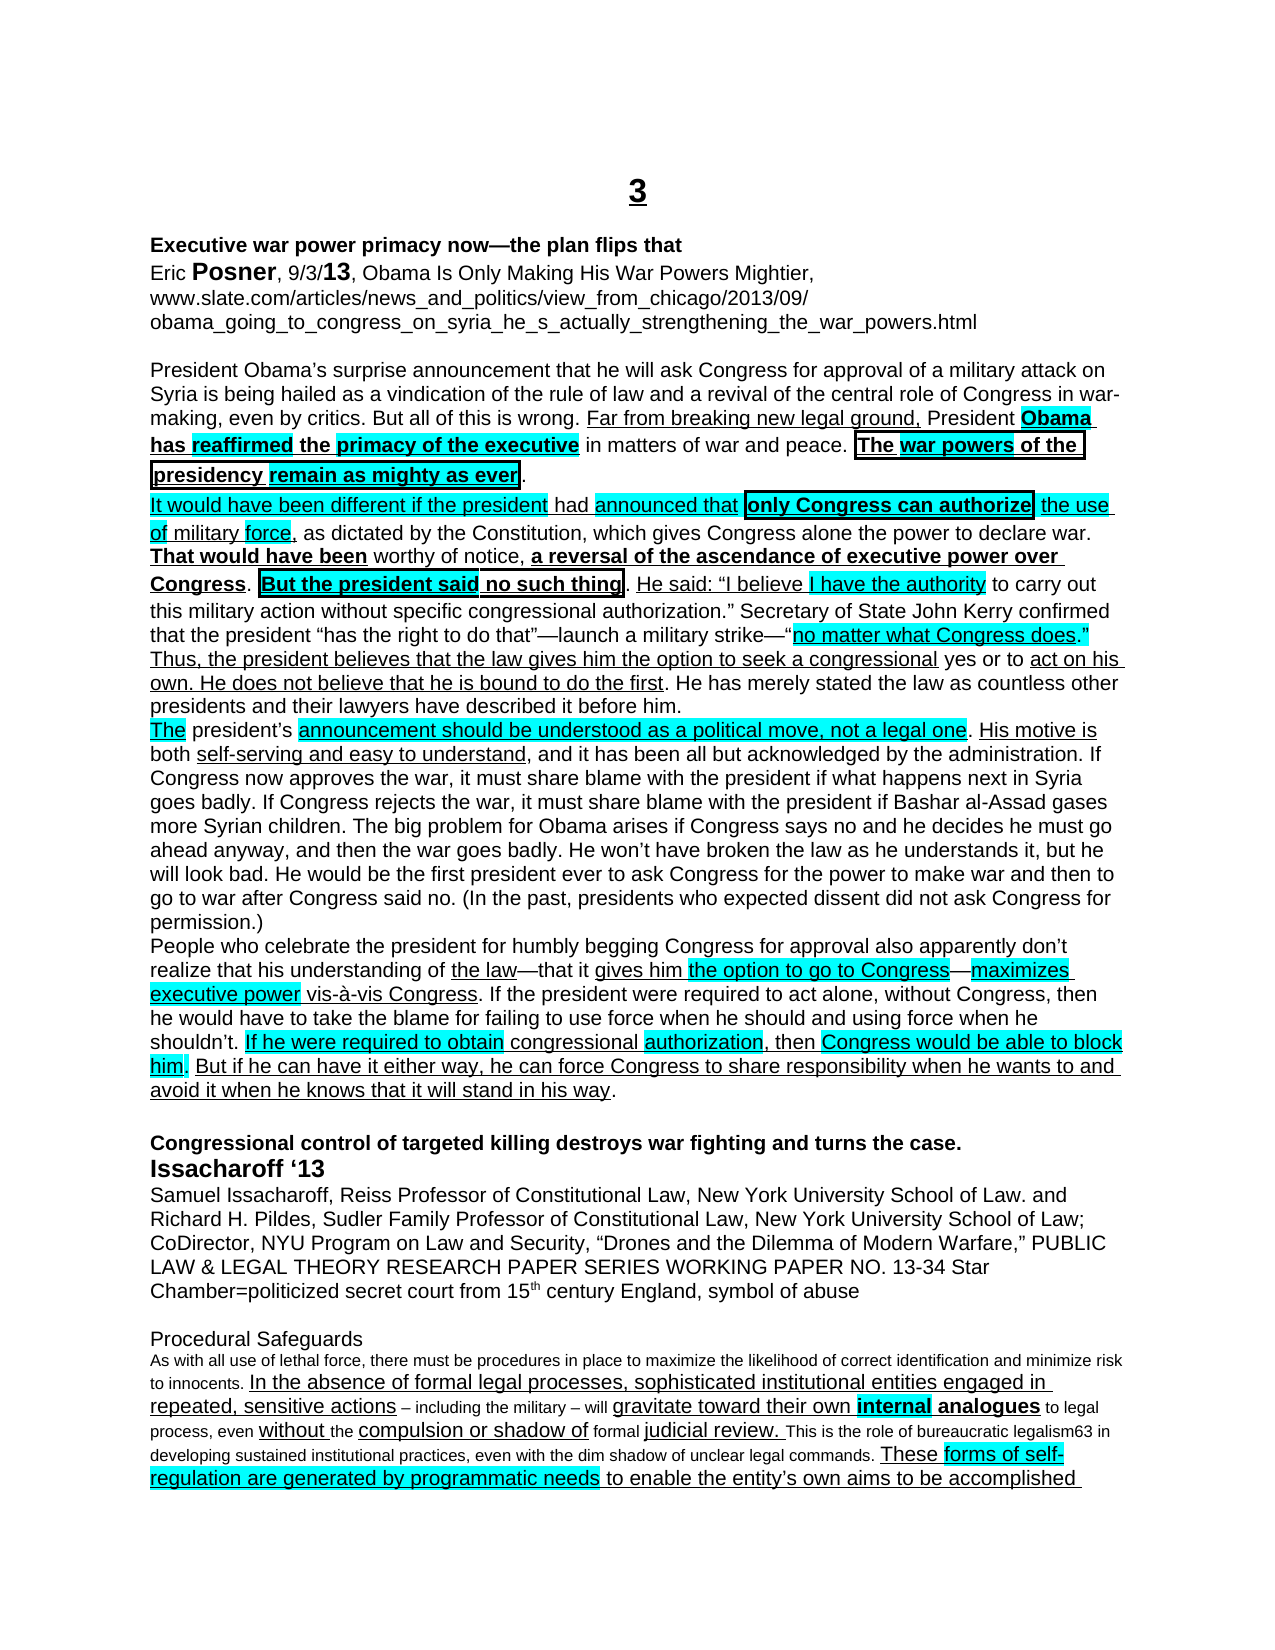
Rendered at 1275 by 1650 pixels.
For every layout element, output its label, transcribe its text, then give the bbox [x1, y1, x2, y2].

subtitle 3 [150, 171, 1125, 209]
text Procedural Safeguards [150, 1327, 1125, 1351]
text President Obama’s surprise announcement that he will ask Congress for approval of a military attack on Syria is being hailed as a vindication of the rule of law and a revival of the central role of Congress in war-making, even by critics. But all of this is wrong. Far from breaking new legal ground, President Obama has reaffirmed the primacy of the executive in matters of war and peace. The war powers of the presidency remain as mighty as ever. [150, 358, 1125, 490]
text The president’s announcement should be understood as a political move, not a legal one. His motive is both self-serving and easy to understand, and it has been all but acknowledged by the administration. If Congress now approves the war, it must share blame with the president if what happens next in Syria goes badly. If Congress rejects the war, it must share blame with the president if Bashar al-Assad gases more Syrian children. The big problem for Obama arises if Congress says no and he decides he must go ahead anyway, and then the war goes badly. He won’t have broken the law as he understands it, but he will look bad. He would be the first president ever to ask Congress for the power to make war and then to go to war after Congress said no. (In the past, presidents who expected dissent did not ask Congress for permission.) [150, 718, 1125, 934]
text Executive war power primacy now—the plan flips that [150, 233, 1125, 257]
text Thus, the president believes that the law gives him the option to seek a congressional yes or to act on his own. He does not believe that he is bound to do the first. He has merely stated the law as countless other presidents and their lawyers have described it before him. [150, 646, 1125, 718]
text Issacharoff ‘13 [150, 1154, 1125, 1183]
text It would have been different if the president had announced that only Congress can authorize the use of military force, as dictated by the Constitution, which gives Congress alone the power to declare war. That would have been worthy of notice, a reversal of the ascendance of executive power over Congress. But the president said no such thing. He said: “I believe I have the authority to carry out this military action without specific congressional authorization.” Secretary of State John Kerry confirmed that the president “has the right to do that”—launch a military strike—“no matter what Congress does.” [150, 490, 1125, 646]
text People who celebrate the president for humbly begging Congress for approval also apparently don’t realize that his understanding of the law—that it gives him the option to go to Congress—maximizes executive power vis-à-vis Congress. If the president were required to act alone, without Congress, then he would have to take the blame for failing to use force when he should and using force when he shouldn’t. If he were required to obtain congressional authorization, then Congress would be able to block him. But if he can have it either way, he can force Congress to share responsibility when he wants to and avoid it when he knows that it will stand in his way. [150, 934, 1125, 1102]
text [150, 1351, 1125, 1490]
text Eric Posner, 9/3/13, Obama Is Only Making His War Powers Mightier, www.slate.com/articles/news_and_politics/view_from_chicago/2013/09/obama_going_to_congress_on_syria_he_s_actually_strengthening_the_war_powers.html [150, 257, 1125, 334]
text Samuel Issacharoff, Reiss Professor of Constitutional Law, New York University School of Law. and Richard H. Pildes, Sudler Family Professor of Constitutional Law, New York University School of Law; CoDirector, NYU Program on Law and Security, “Drones and the Dilemma of Modern Warfare,” PUBLIC LAW & LEGAL THEORY RESEARCH PAPER SERIES WORKING PAPER NO. 13-34 Star Chamber=politicized secret court from 15th century England, symbol of abuse [150, 1183, 1125, 1303]
text Congressional control of targeted killing destroys war fighting and turns the case. [150, 1130, 1125, 1154]
